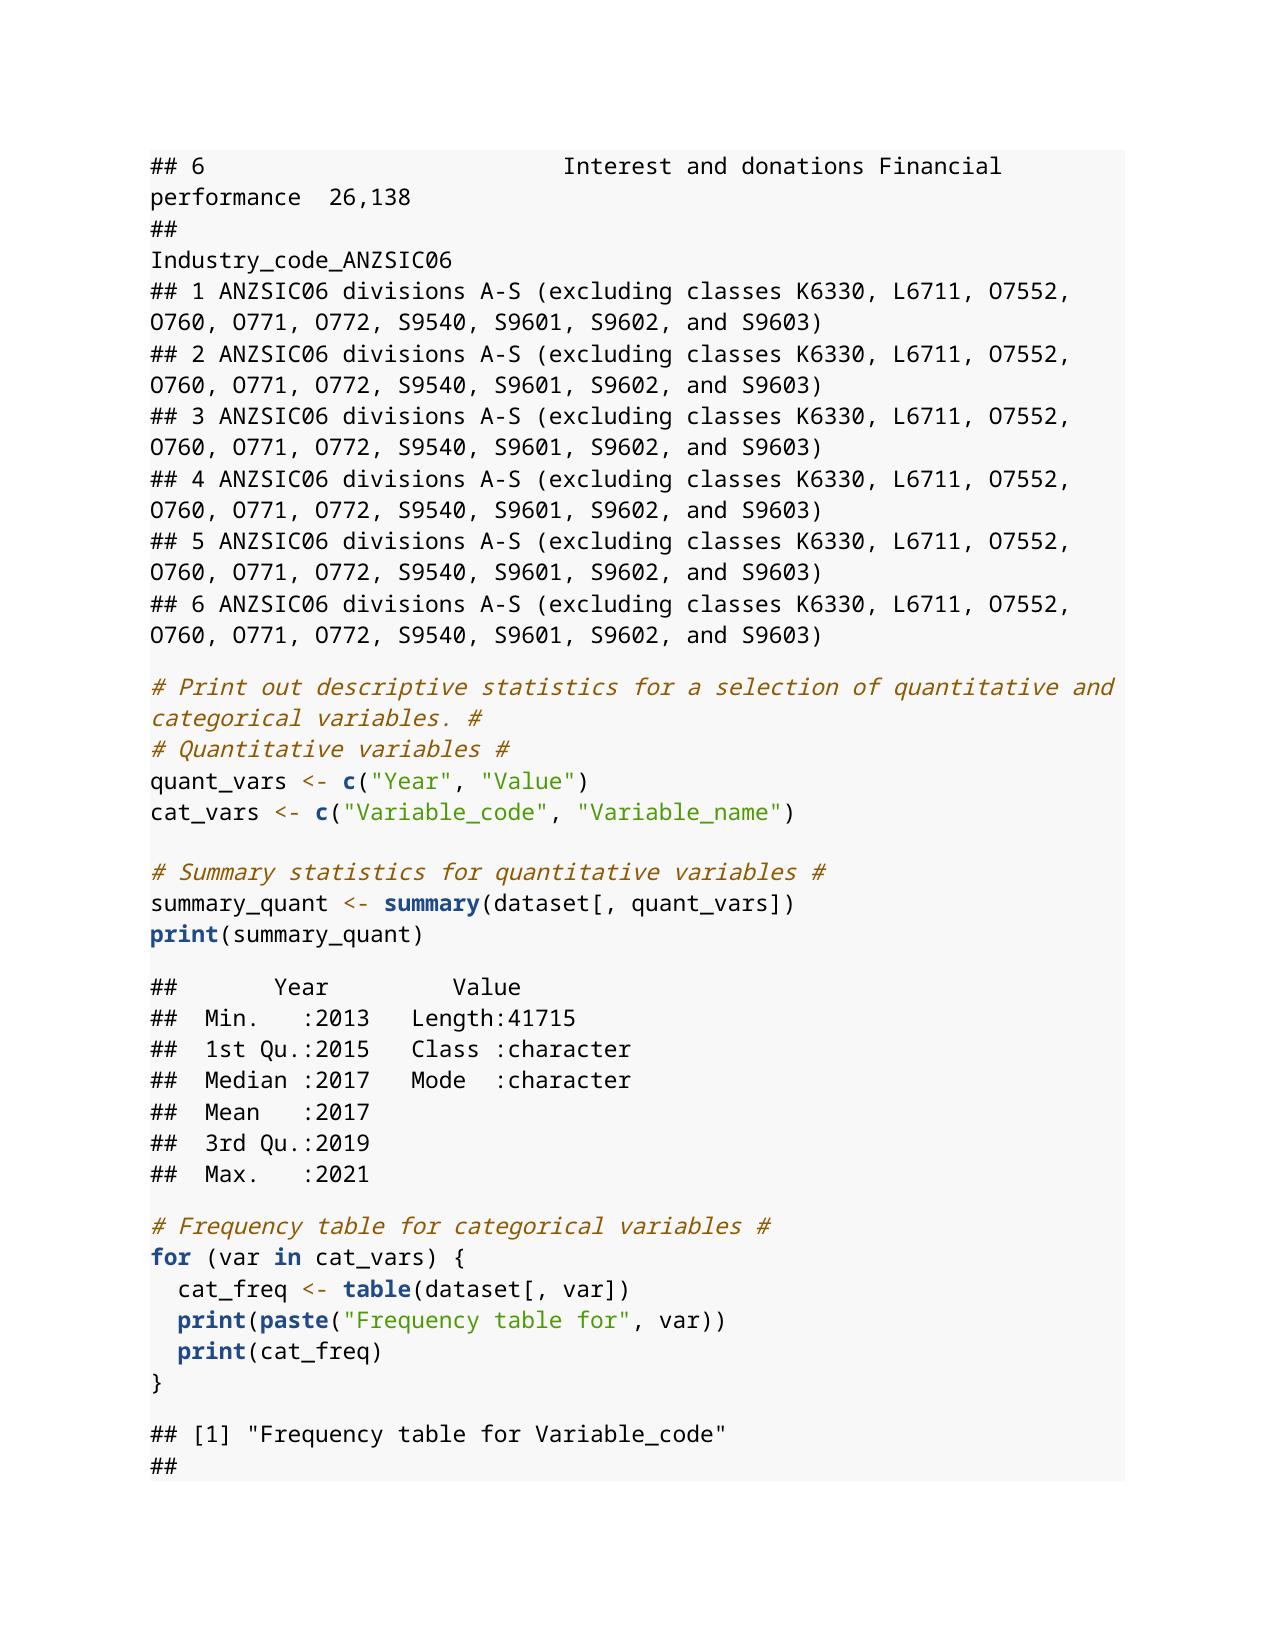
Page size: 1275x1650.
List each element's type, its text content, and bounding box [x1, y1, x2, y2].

text # Print out descriptive statistics for a selection of quantitative and categorical variables. # # Quantitative variables # quant_vars <- c("Year", "Value") cat_vars <- c("Variable_code", "Variable_name") # Summary statistics for quantitative variables # summary_quant <- summary(dataset[, quant_vars]) print(summary_quant) [150, 671, 1125, 949]
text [150, 1418, 1125, 1481]
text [150, 150, 1125, 650]
text ## Year Value ## Min. :2013 Length:41715 ## 1st Qu.:2015 Class :character ## Median :2017 Mode :character ## Mean :2017 ## 3rd Qu.:2019 ## Max. :2021 [150, 970, 1125, 1189]
text # Frequency table for categorical variables # for (var in cat_vars) { cat_freq <- table(dataset[, var]) print(paste("Frequency table for", var)) print(cat_freq) } [150, 1210, 1125, 1397]
